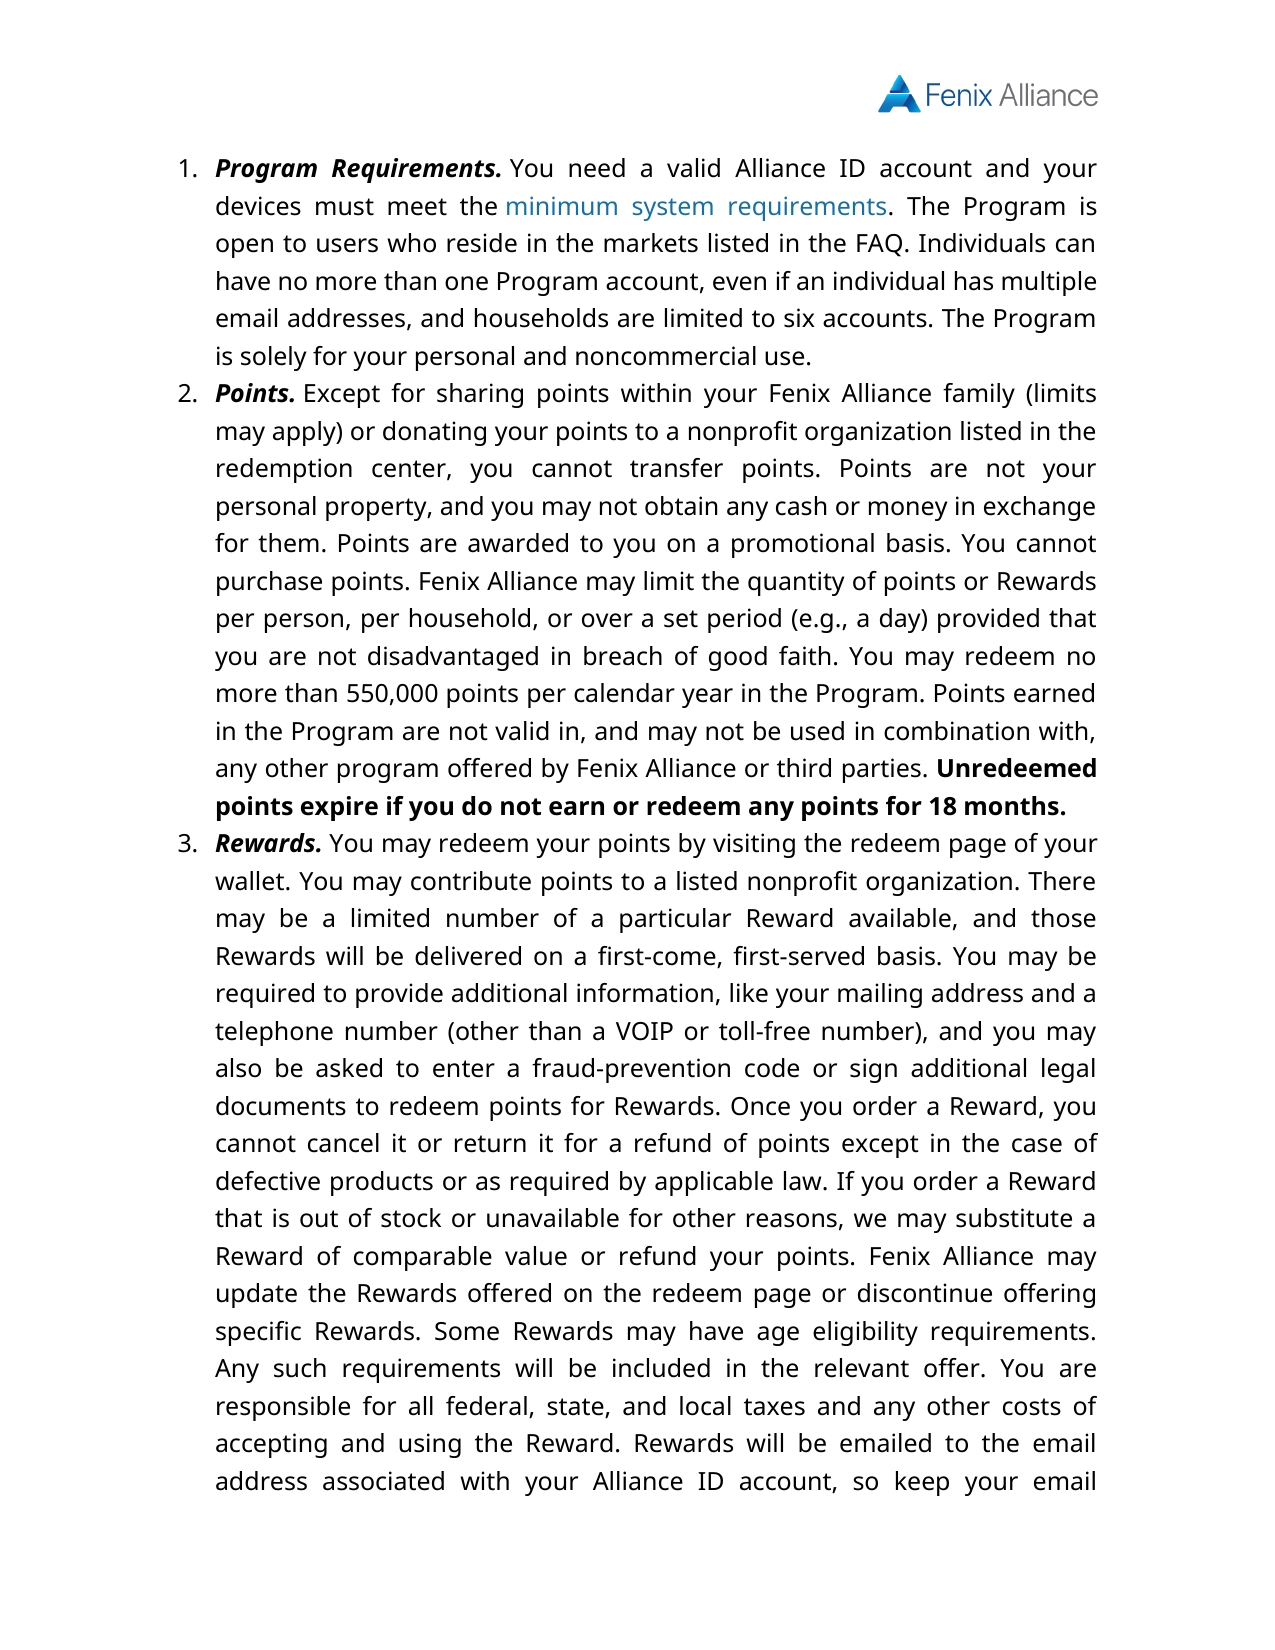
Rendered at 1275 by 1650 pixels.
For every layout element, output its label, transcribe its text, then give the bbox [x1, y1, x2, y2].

list Points. Except for sharing points within your Fenix Alliance family (limits may apply) or donating your points to a nonprofit organization listed in the redemption center, you cannot transfer points. Points are not your personal property, and you may not obtain any cash or money in exchange for them. Points are awarded to you on a promotional basis. You cannot purchase points. Fenix Alliance may limit the quantity of points or Rewards per person, per household, or over a set period (e.g., a day) provided that you are not disadvantaged in breach of good faith. You may redeem no more than 550,000 points per calendar year in the Program. Points earned in the Program are not valid in, and may not be used in combination with, any other program offered by Fenix Alliance or third parties. Unredeemed points expire if you do not earn or redeem any points for 18 months. [177, 373, 1098, 823]
picture [878, 75, 1098, 113]
list Program Requirements. You need a valid Alliance ID account and your devices must meet the minimum system requirements. The Program is open to users who reside in the markets listed in the FAQ. Individuals can have no more than one Program account, even if an individual has multiple email addresses, and households are limited to six accounts. The Program is solely for your personal and noncommercial use. [177, 148, 1098, 373]
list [177, 823, 1098, 1498]
